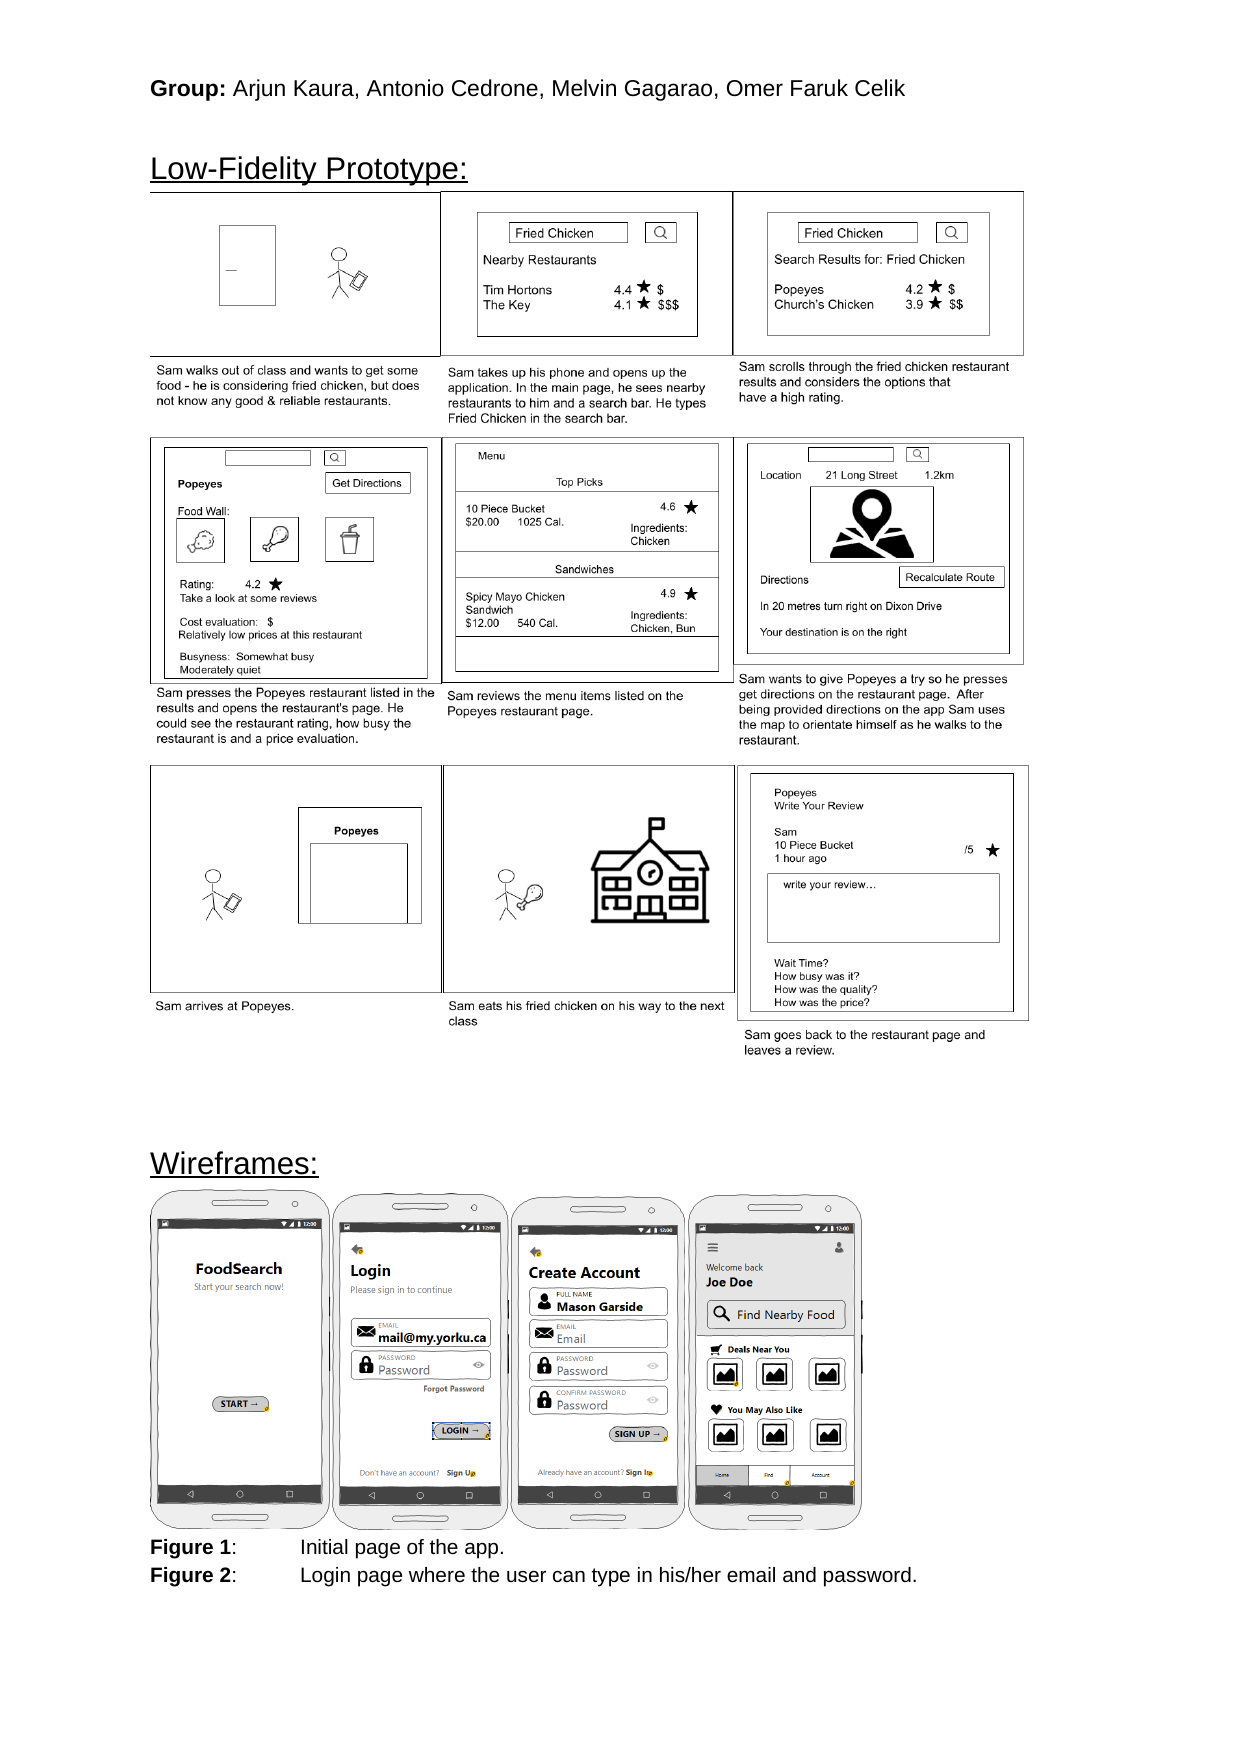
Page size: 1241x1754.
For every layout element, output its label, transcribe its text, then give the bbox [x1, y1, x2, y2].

subtitle Wireframes: [150, 1145, 1090, 1181]
text Figure 1: Initial page of the app. [150, 1535, 1090, 1559]
text Figure 2: Login page where the user can type in his/her email and password. [150, 1562, 1090, 1586]
subtitle Low-Fidelity Prototype: [150, 150, 1090, 186]
picture [150, 191, 1091, 1081]
picture [150, 1186, 863, 1531]
